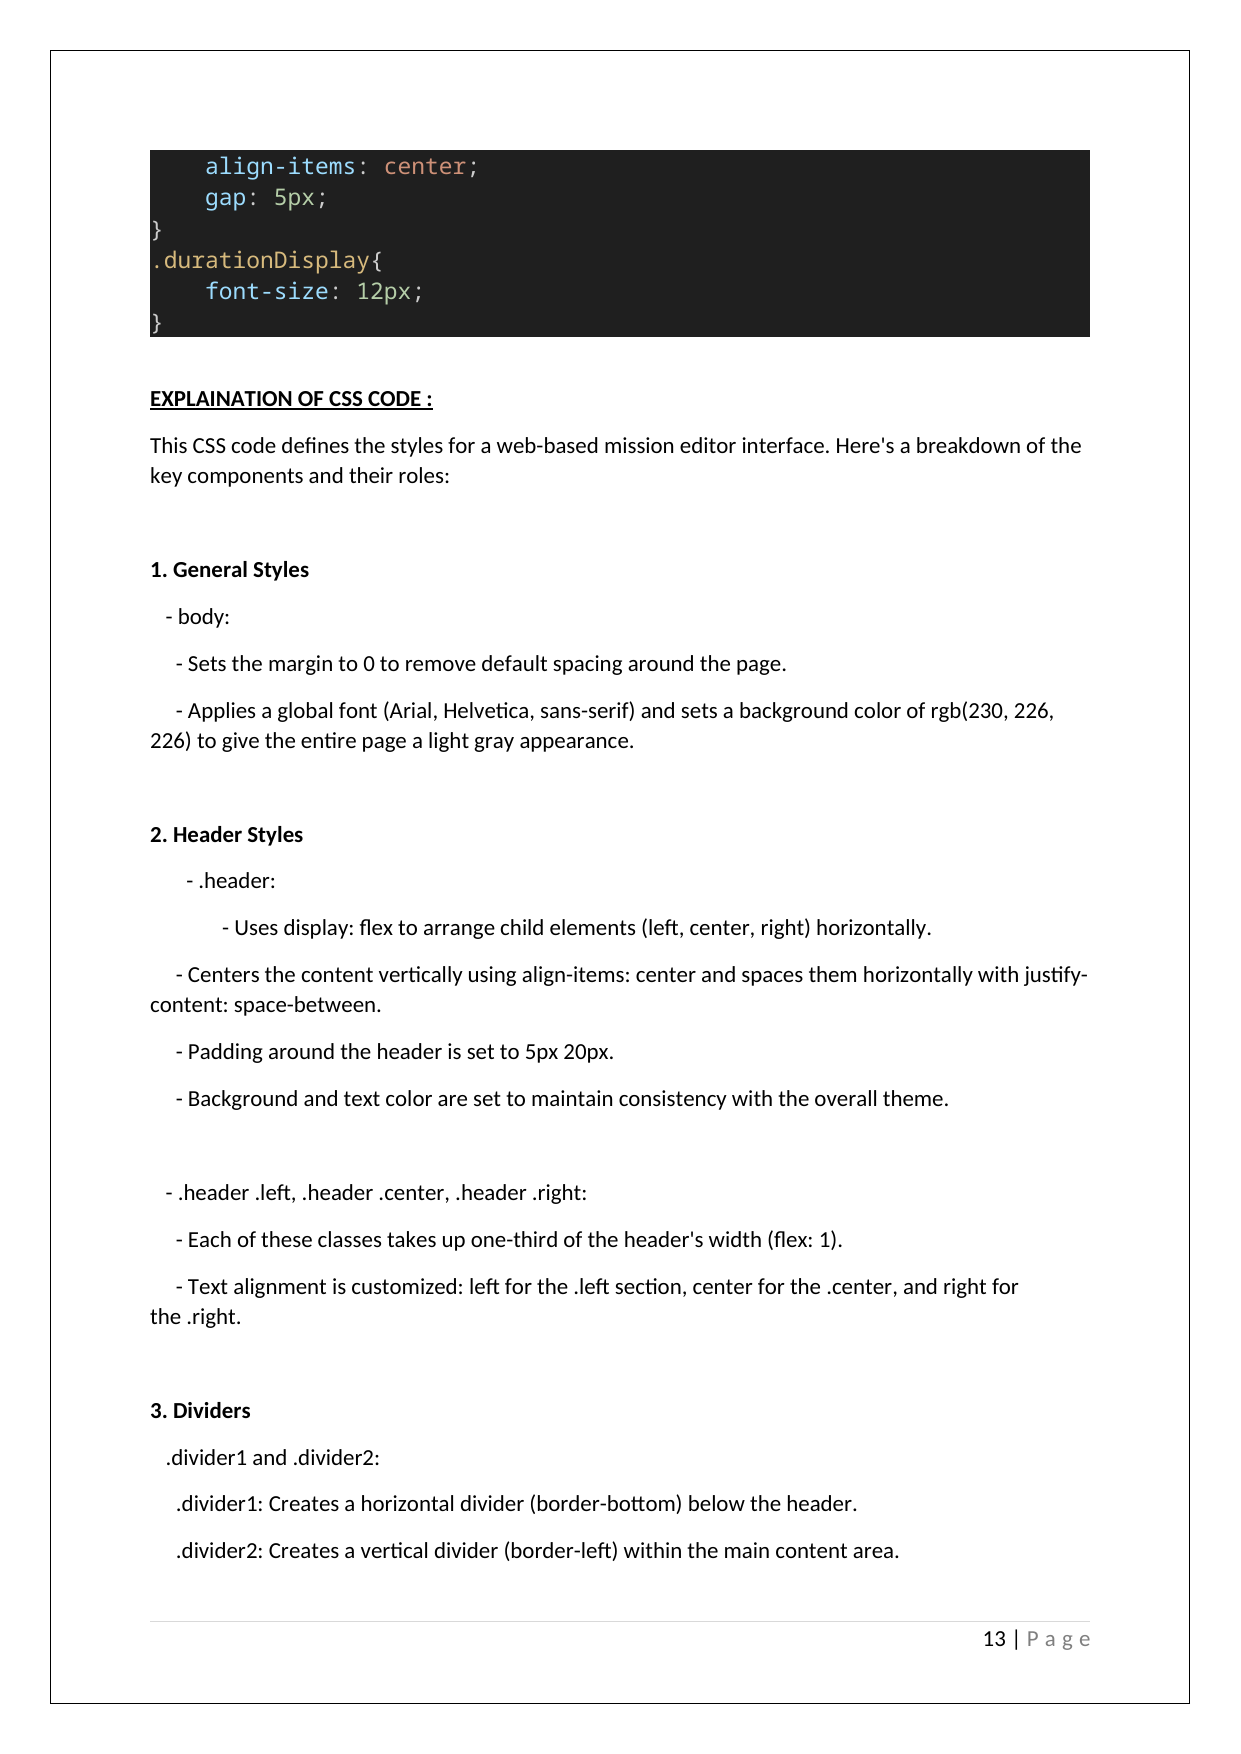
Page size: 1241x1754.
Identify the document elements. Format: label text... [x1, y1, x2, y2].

text .divider1: Creates a horizontal divider (border-bottom) below the header. [150, 1489, 1090, 1518]
text - Uses display: flex to arrange child elements (left, center, right) horizontally. [150, 913, 1090, 942]
text } [150, 306, 1090, 337]
text - body: [150, 602, 1090, 630]
text - .header: [150, 867, 1090, 895]
text align-items: center; [150, 150, 1090, 181]
text 2. Header Styles [150, 820, 1090, 848]
text font-size: 12px; [150, 275, 1090, 306]
text - Text alignment is customized: left for the .left section, center for the .center, and right for the .right. [150, 1272, 1090, 1330]
text .divider2: Creates a vertical divider (border-left) within the main content area. [150, 1536, 1090, 1564]
text .durationDisplay{ [150, 244, 1090, 275]
text - Sets the margin to 0 to remove default spacing around the page. [150, 649, 1090, 677]
text - Applies a global font (Arial, Helvetica, sans-serif) and sets a background color of rgb(230, 226, 226) to give the entire page a light gray appearance. [150, 696, 1090, 754]
text EXPLAINATION OF CSS CODE : [150, 384, 1090, 412]
text 1. General Styles [150, 555, 1090, 583]
text - Padding around the header is set to 5px 20px. [150, 1037, 1090, 1066]
text .divider1 and .divider2: [150, 1443, 1090, 1471]
text } [150, 212, 1090, 244]
text - Each of these classes takes up one-third of the header's width (flex: 1). [150, 1225, 1090, 1253]
text - Centers the content vertically using align-items: center and spaces them horizontally with justify-content: space-between. [150, 960, 1090, 1019]
text 3. Dividers [150, 1396, 1090, 1424]
text - .header .left, .header .center, .header .right: [150, 1178, 1090, 1206]
text - Background and text color are set to maintain consistency with the overall theme. [150, 1084, 1090, 1112]
text gap: 5px; [150, 181, 1090, 212]
text This CSS code defines the styles for a web-based mission editor interface. Here's a breakdown of the key components and their roles: [150, 431, 1090, 489]
